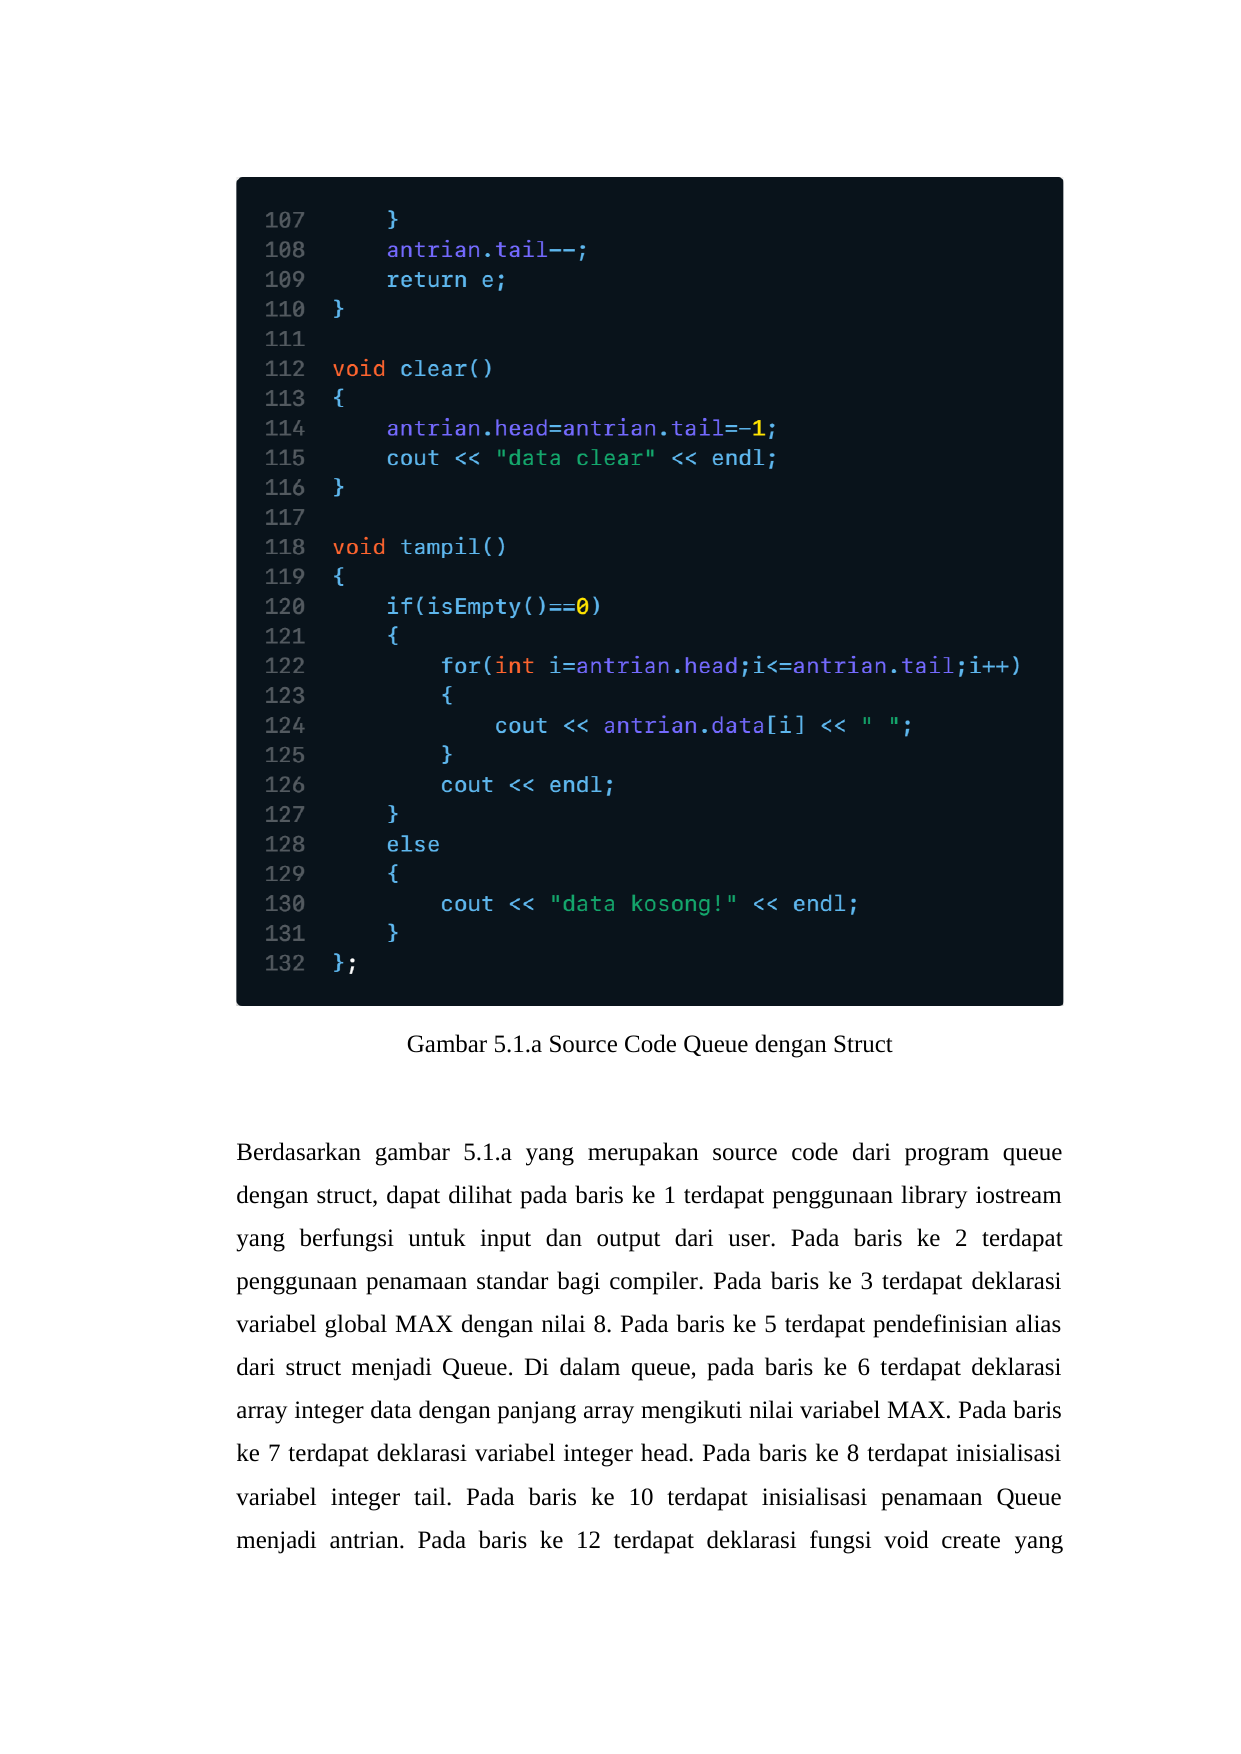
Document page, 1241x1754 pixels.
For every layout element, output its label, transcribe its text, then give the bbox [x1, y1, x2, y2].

picture [236, 177, 1064, 1006]
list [236, 1137, 1063, 1553]
list Gambar 5.1.a Source Code Queue dengan Struct [236, 1029, 1063, 1058]
